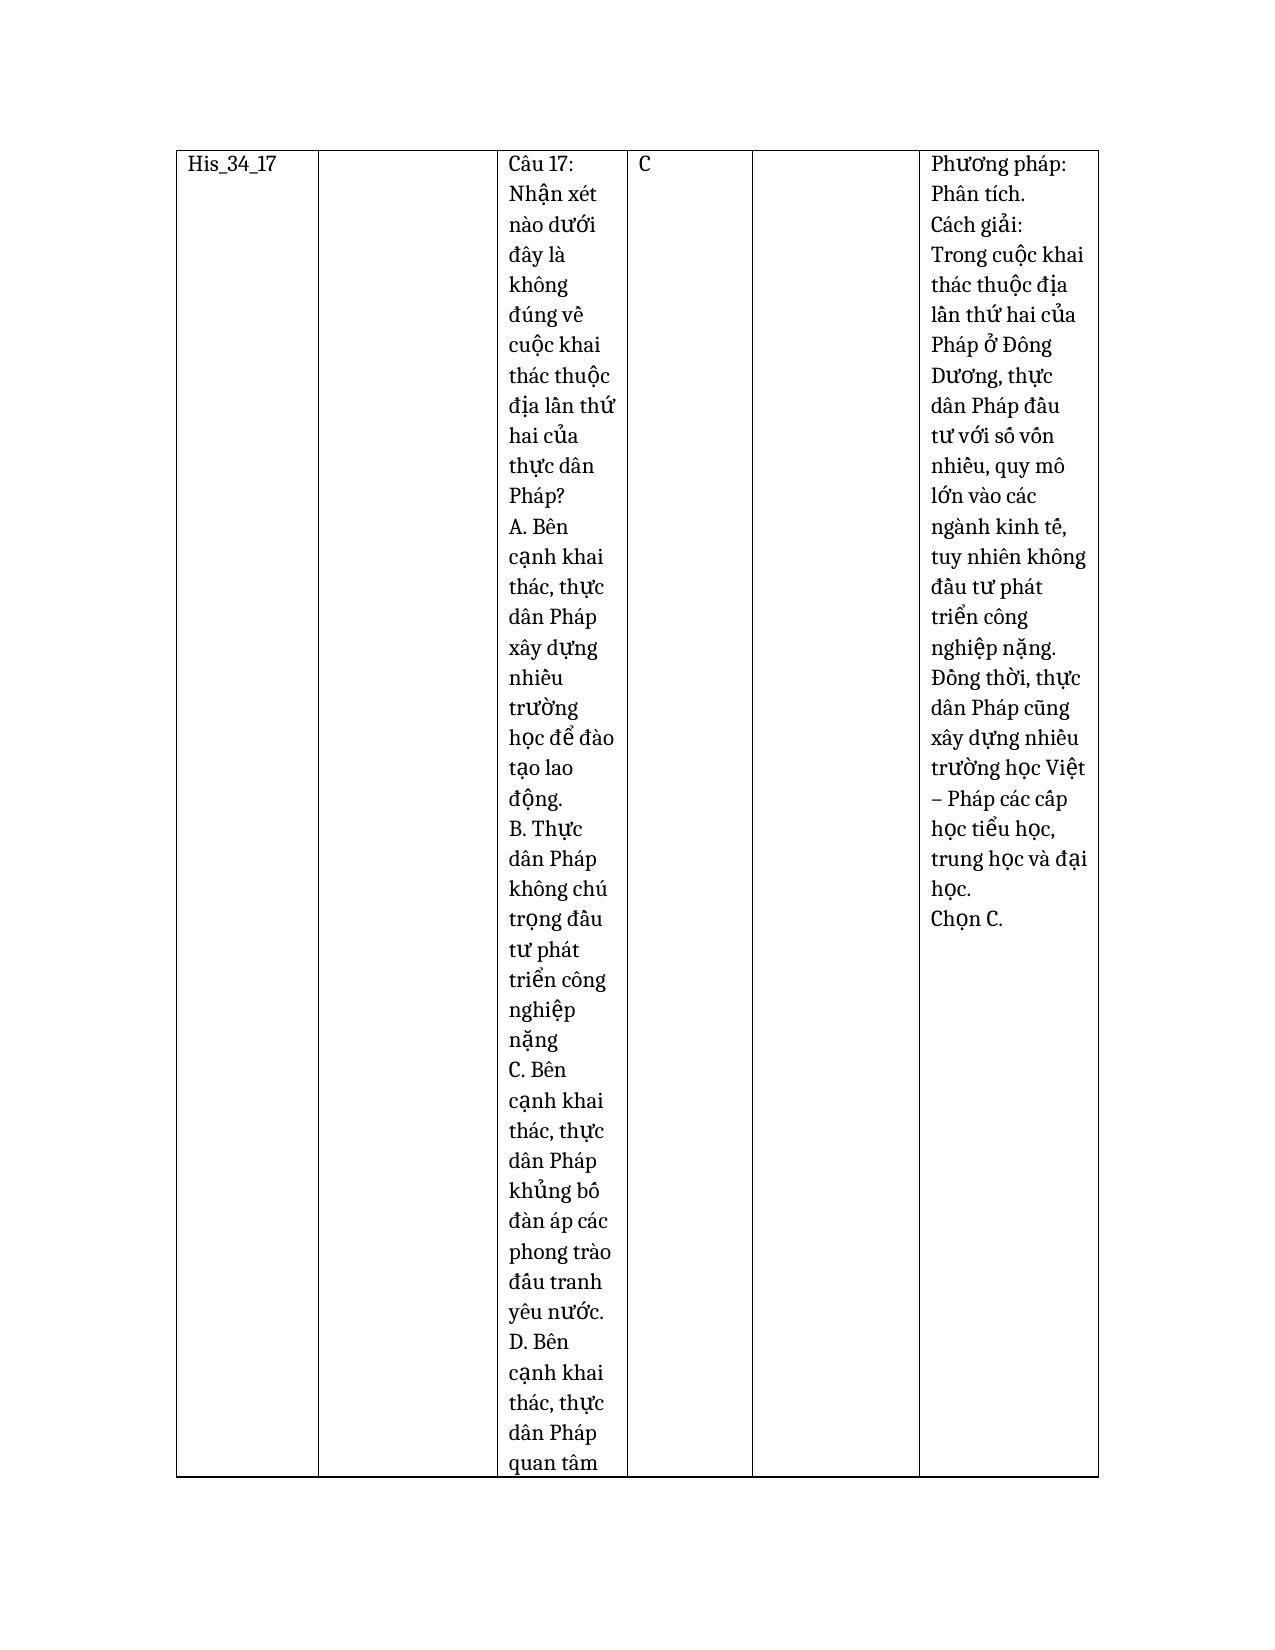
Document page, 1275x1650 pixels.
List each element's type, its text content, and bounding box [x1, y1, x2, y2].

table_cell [498, 151, 627, 1476]
table_cell [319, 151, 497, 1476]
table_cell [753, 151, 919, 1476]
table_cell C [628, 151, 752, 1476]
table_cell His_34_17 [177, 151, 318, 1476]
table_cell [920, 151, 1098, 1476]
